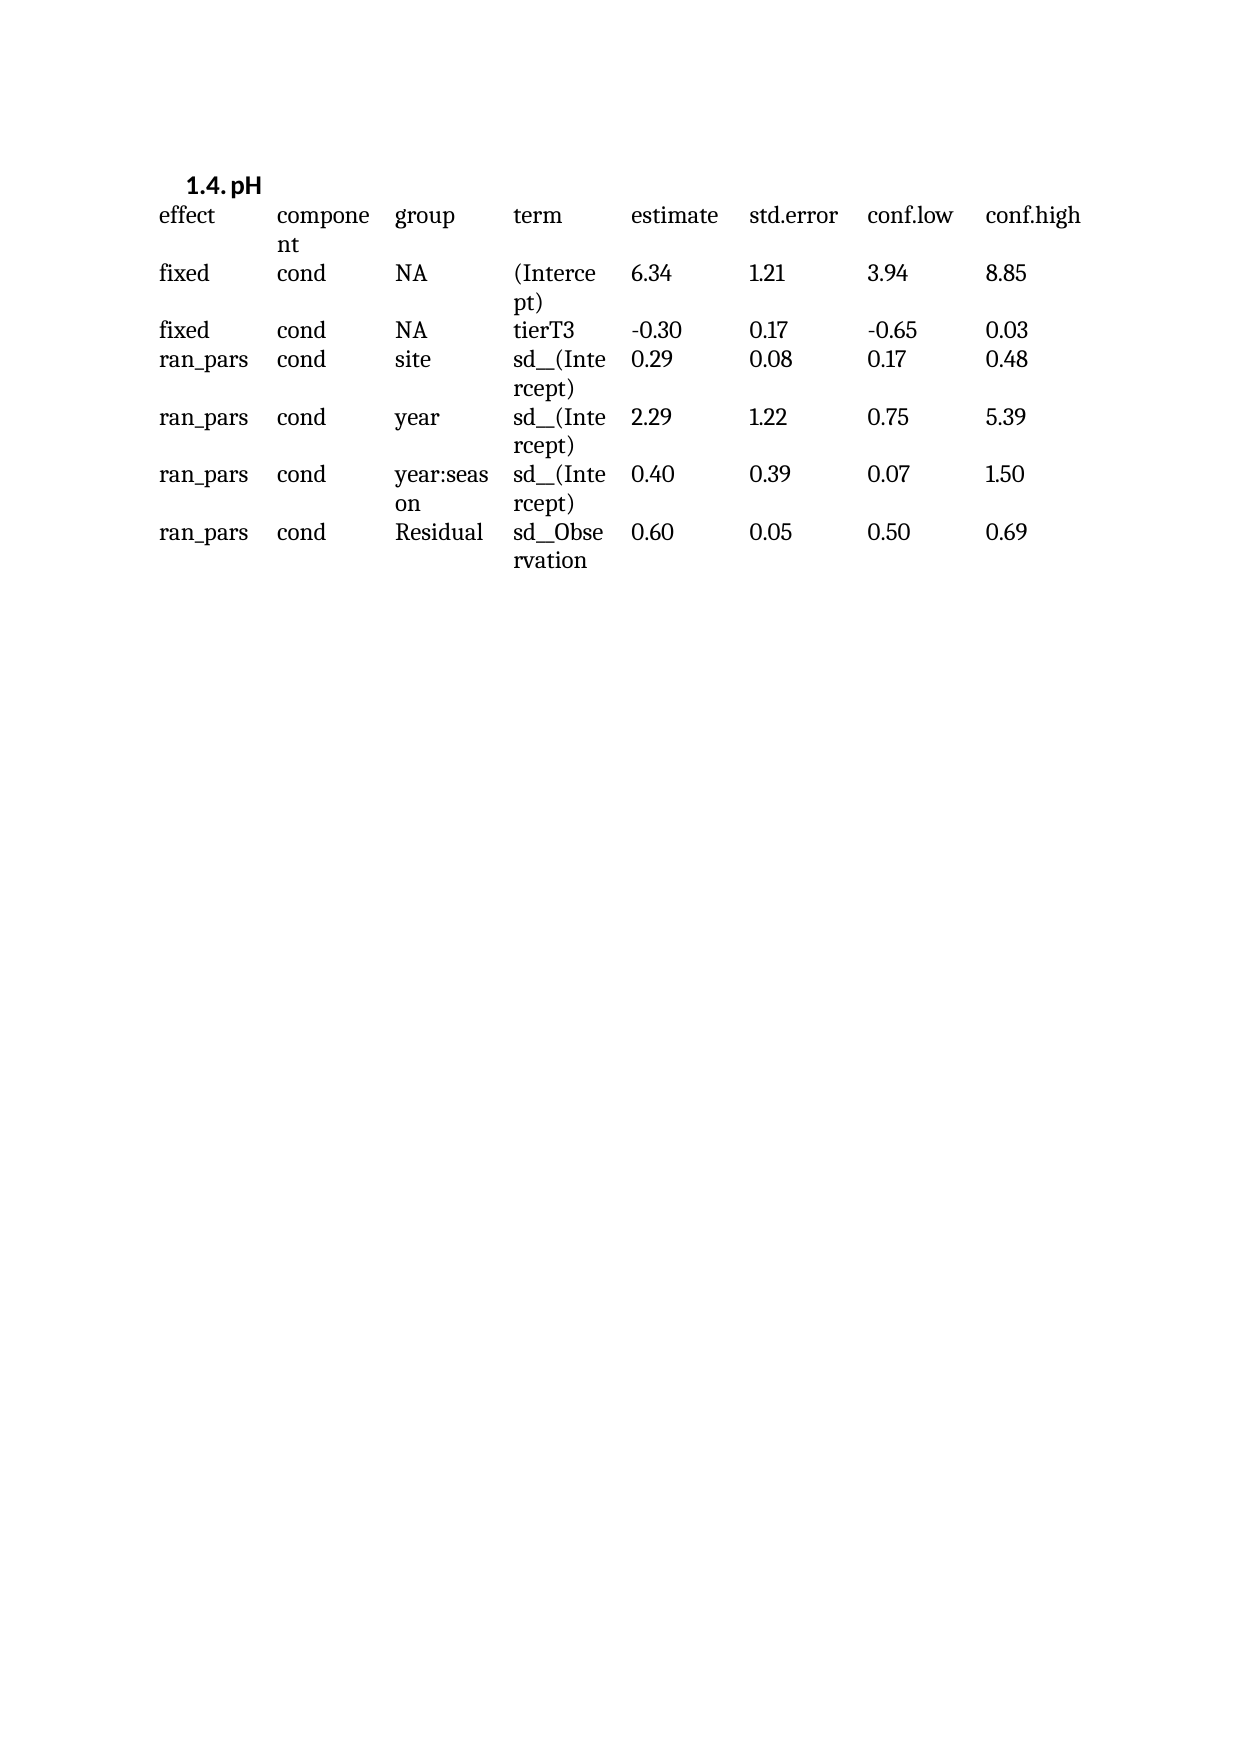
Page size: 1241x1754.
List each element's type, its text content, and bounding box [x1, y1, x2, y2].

table_cell Residual [384, 518, 502, 575]
table_header term [502, 201, 620, 259]
table_cell 2.29 [620, 403, 738, 460]
table_cell ran_pars [148, 403, 266, 460]
table_cell 0.50 [856, 518, 974, 575]
table_cell 1.22 [738, 403, 856, 460]
table_cell 1.21 [738, 259, 856, 316]
table_cell 3.94 [856, 259, 974, 316]
table_cell 0.48 [974, 345, 1093, 403]
table_cell cond [266, 403, 384, 460]
table_cell 0.69 [974, 518, 1093, 575]
table_cell year:season [384, 460, 502, 518]
table_header effect [148, 201, 266, 259]
table_header estimate [620, 201, 738, 259]
table_header group [384, 201, 502, 259]
table_cell ran_pars [148, 518, 266, 575]
table_cell 6.34 [620, 259, 738, 316]
table_cell 0.07 [856, 460, 974, 518]
table_cell cond [266, 518, 384, 575]
table_cell 0.60 [620, 518, 738, 575]
table_cell 8.85 [974, 259, 1093, 316]
table_cell 1.50 [974, 460, 1093, 518]
table_cell 0.17 [856, 345, 974, 403]
table_cell 0.08 [738, 345, 856, 403]
table_cell 0.40 [620, 460, 738, 518]
table_cell 0.29 [620, 345, 738, 403]
table_cell sd__(Intercept) [502, 460, 620, 518]
table_cell -0.30 [620, 316, 738, 345]
table_cell NA [384, 316, 502, 345]
table_cell NA [384, 259, 502, 316]
subtitle pH [185, 168, 1093, 201]
table_cell 0.05 [738, 518, 856, 575]
table_cell 0.17 [738, 316, 856, 345]
table_cell fixed [148, 259, 266, 316]
table_cell site [384, 345, 502, 403]
table_cell 0.75 [856, 403, 974, 460]
table_header conf.low [856, 201, 974, 259]
table_cell cond [266, 259, 384, 316]
table_cell tierT3 [502, 316, 620, 345]
table_cell year [384, 403, 502, 460]
table_cell -0.65 [856, 316, 974, 345]
table_cell sd__Observation [502, 518, 620, 575]
table_cell sd__(Intercept) [502, 403, 620, 460]
table_cell 0.39 [738, 460, 856, 518]
table_cell cond [266, 460, 384, 518]
table_cell cond [266, 316, 384, 345]
table_cell sd__(Intercept) [502, 345, 620, 403]
table_cell cond [266, 345, 384, 403]
table_header conf.high [974, 201, 1093, 259]
table_cell fixed [148, 316, 266, 345]
table_cell 5.39 [974, 403, 1093, 460]
table_cell (Intercept) [502, 259, 620, 316]
table_cell 0.03 [974, 316, 1093, 345]
table_header component [266, 201, 384, 259]
table_header std.error [738, 201, 856, 259]
table_cell ran_pars [148, 345, 266, 403]
table_cell ran_pars [148, 460, 266, 518]
